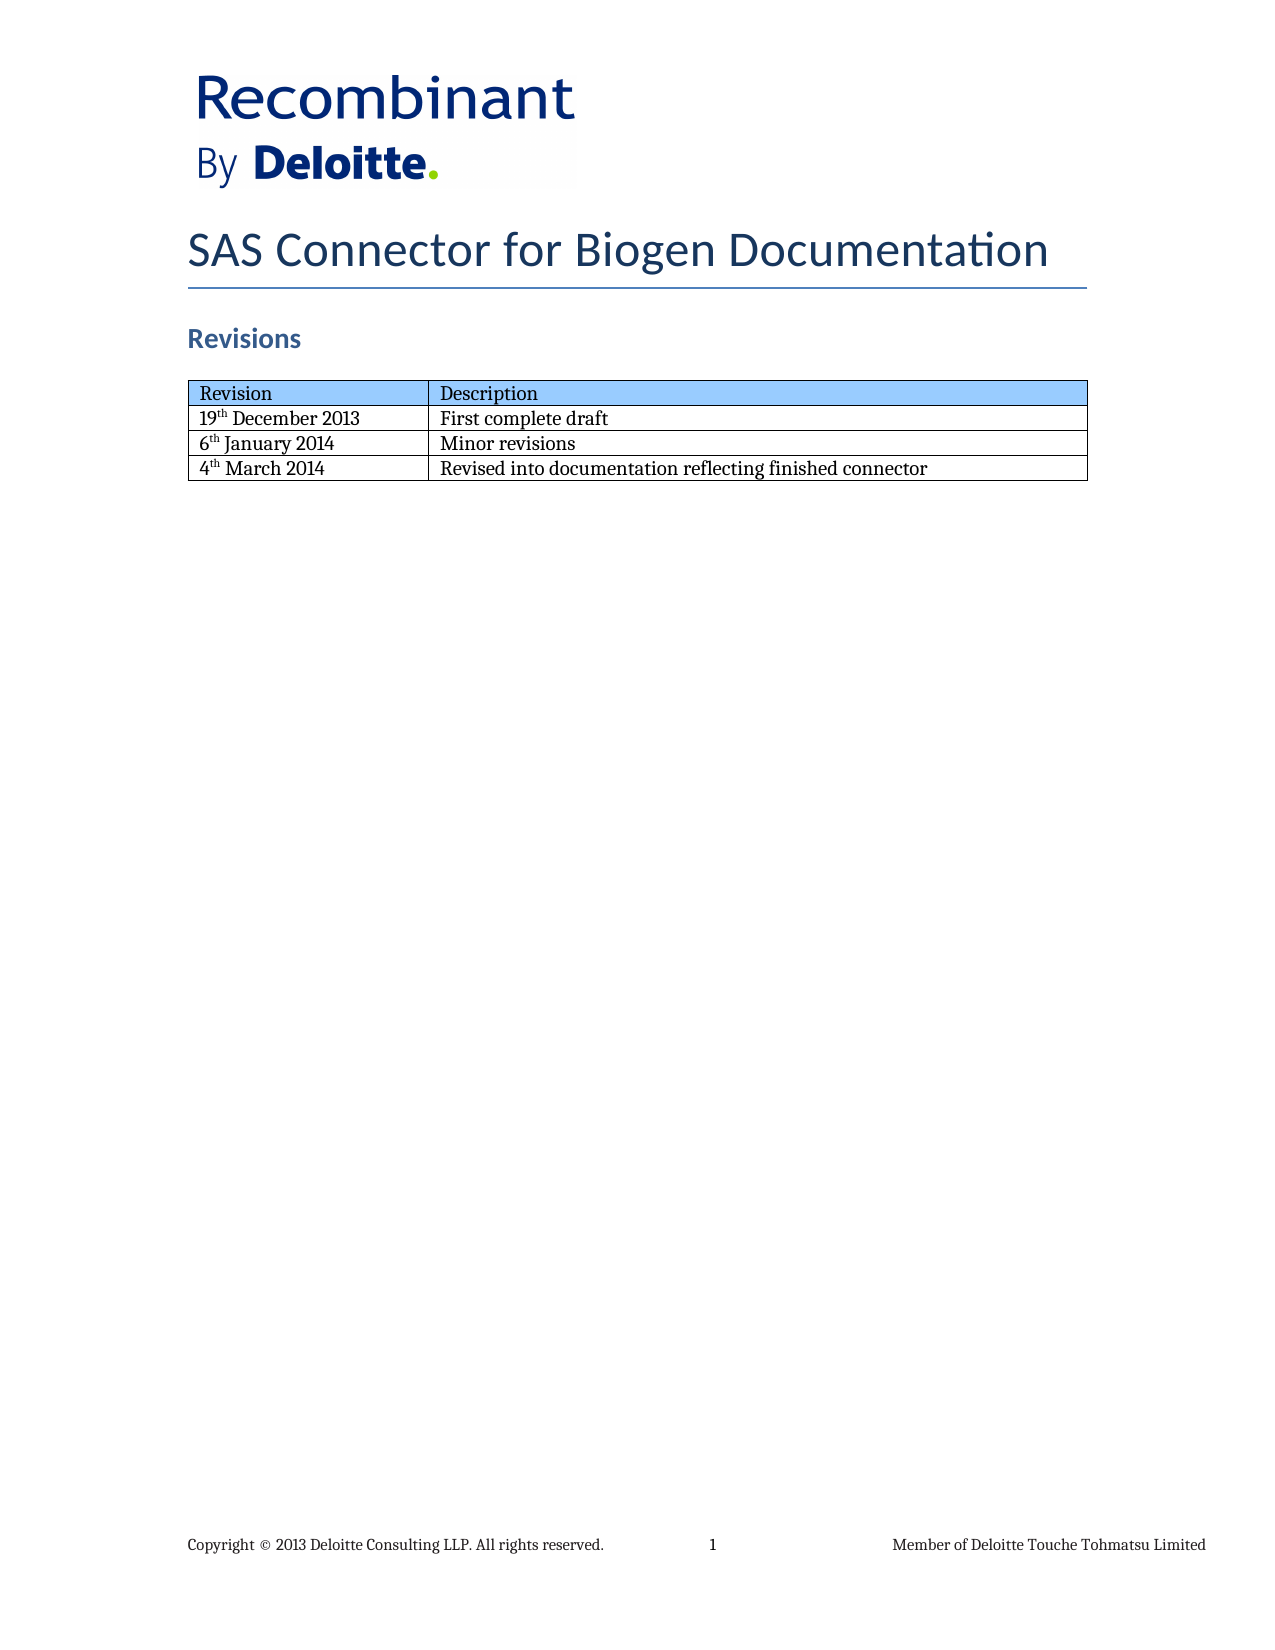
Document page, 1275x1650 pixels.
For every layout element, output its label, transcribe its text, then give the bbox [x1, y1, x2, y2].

table_cell 4th March 2014 [189, 456, 428, 480]
picture [198, 75, 577, 189]
table_cell First complete draft [429, 406, 1087, 430]
subtitle Revisions [187, 321, 1087, 356]
table_cell 6th January 2014 [189, 431, 428, 455]
table_cell 19th December 2013 [189, 406, 428, 430]
title SAS Connector for Biogen Documentation [187, 218, 1087, 289]
table_header Description [429, 381, 1087, 405]
table_header Revision [189, 381, 428, 405]
table_cell Revised into documentation reflecting finished connector [429, 456, 1087, 480]
table_cell Minor revisions [429, 431, 1087, 455]
